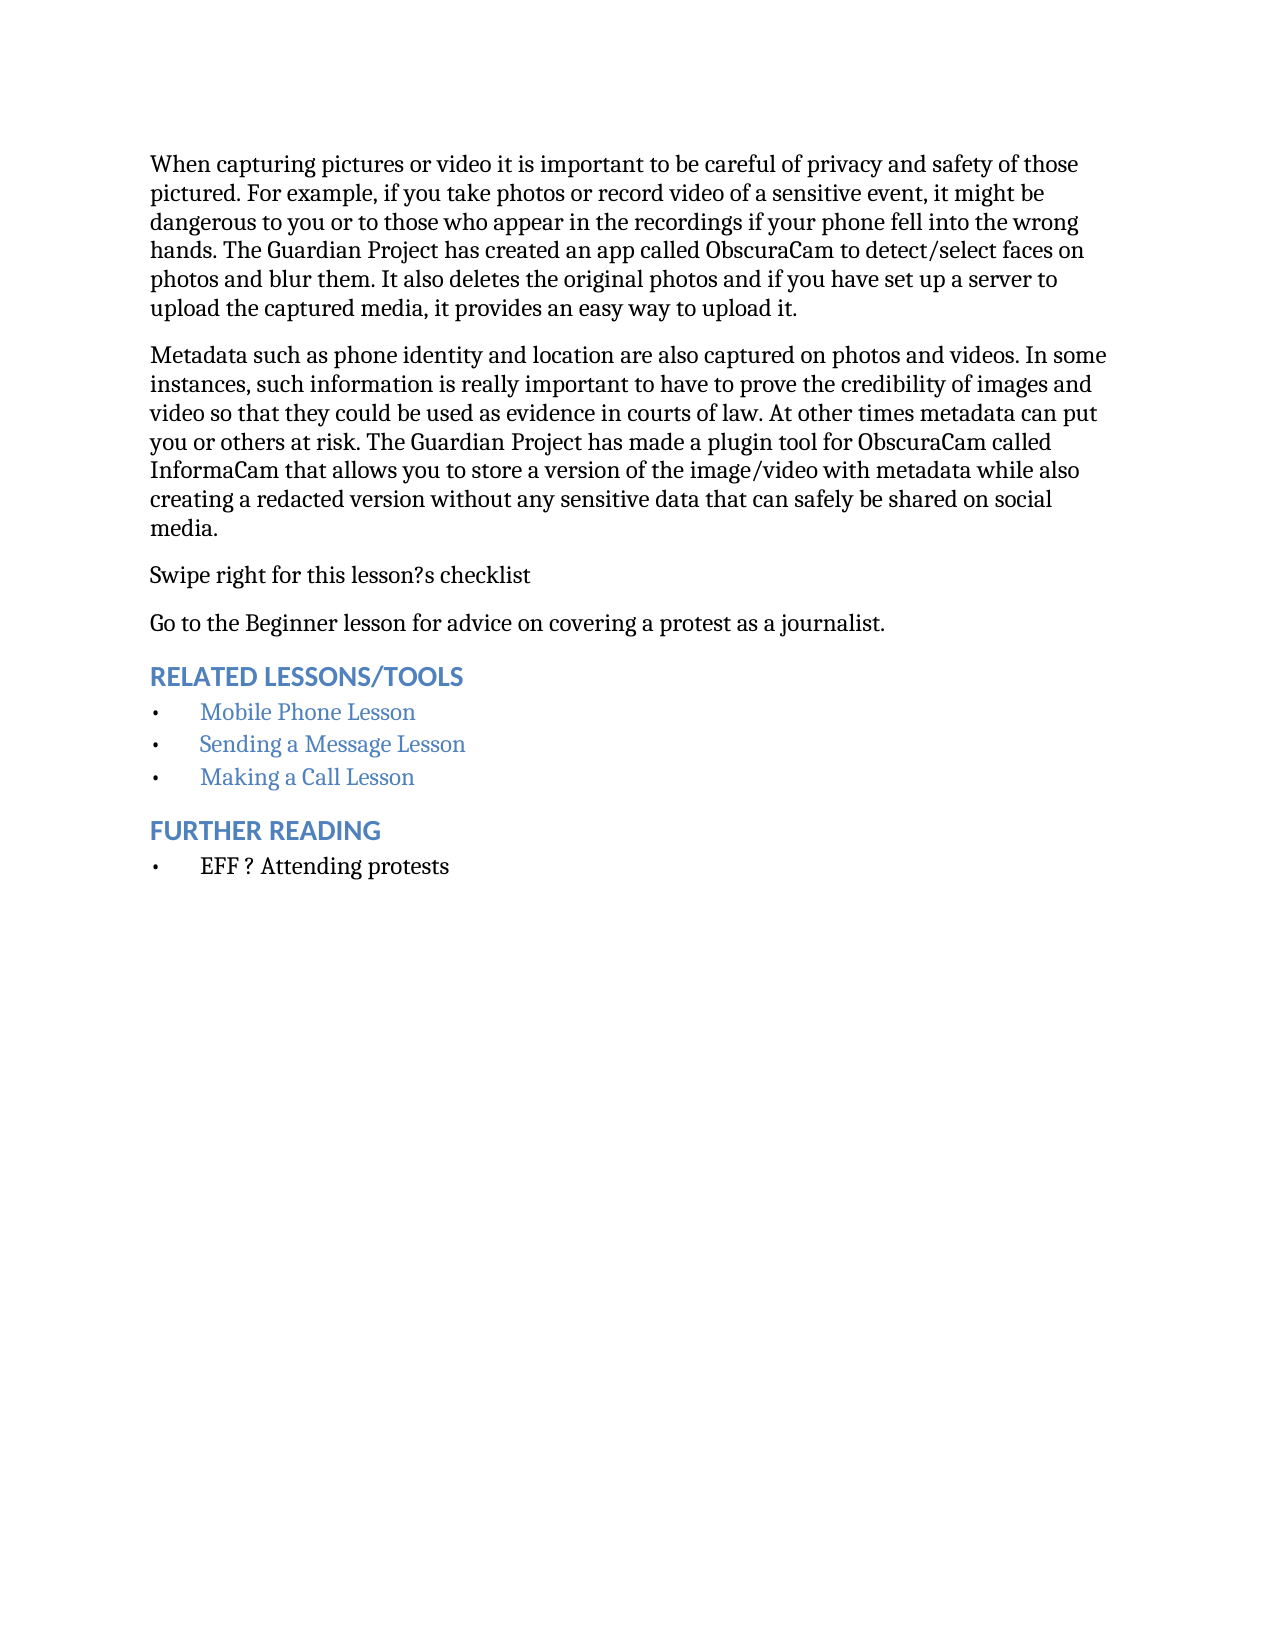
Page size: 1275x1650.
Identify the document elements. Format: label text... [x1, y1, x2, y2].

text When capturing pictures or video it is important to be careful of privacy and safety of those pictured. For example, if you take photos or record video of a sensitive event, it might be dangerous to you or to those who appear in the recordings if your phone fell into the wrong hands. The Guardian Project has created an app called ObscuraCam to detect/select faces on photos and blur them. It also deletes the original photos and if you have set up a server to upload the captured media, it provides an easy way to upload it. [150, 150, 1125, 322]
list Mobile Phone Lesson [150, 698, 1125, 726]
text Swipe right for this lesson?s checklist [150, 561, 1125, 590]
list Sending a Message Lesson [150, 730, 1125, 759]
subtitle FURTHER READING [150, 812, 1125, 848]
text Metadata such as phone identity and location are also captured on photos and videos. In some instances, such information is really important to have to prove the credibility of images and video so that they could be used as evidence in courts of law. At other times metadata can put you or others at risk. The Guardian Project has made a plugin tool for ObscuraCam called InformaCam that allows you to store a version of the image/video with metadata while also creating a redacted version without any sensitive data that can safely be shared on social media. [150, 341, 1125, 542]
list EFF ? Attending protests [150, 852, 1125, 880]
subtitle RELATED LESSONS/TOOLS [150, 658, 1125, 694]
list Making a Call Lesson [150, 763, 1125, 791]
text Go to the Beginner lesson for advice on covering a protest as a journalist. [150, 609, 1125, 637]
